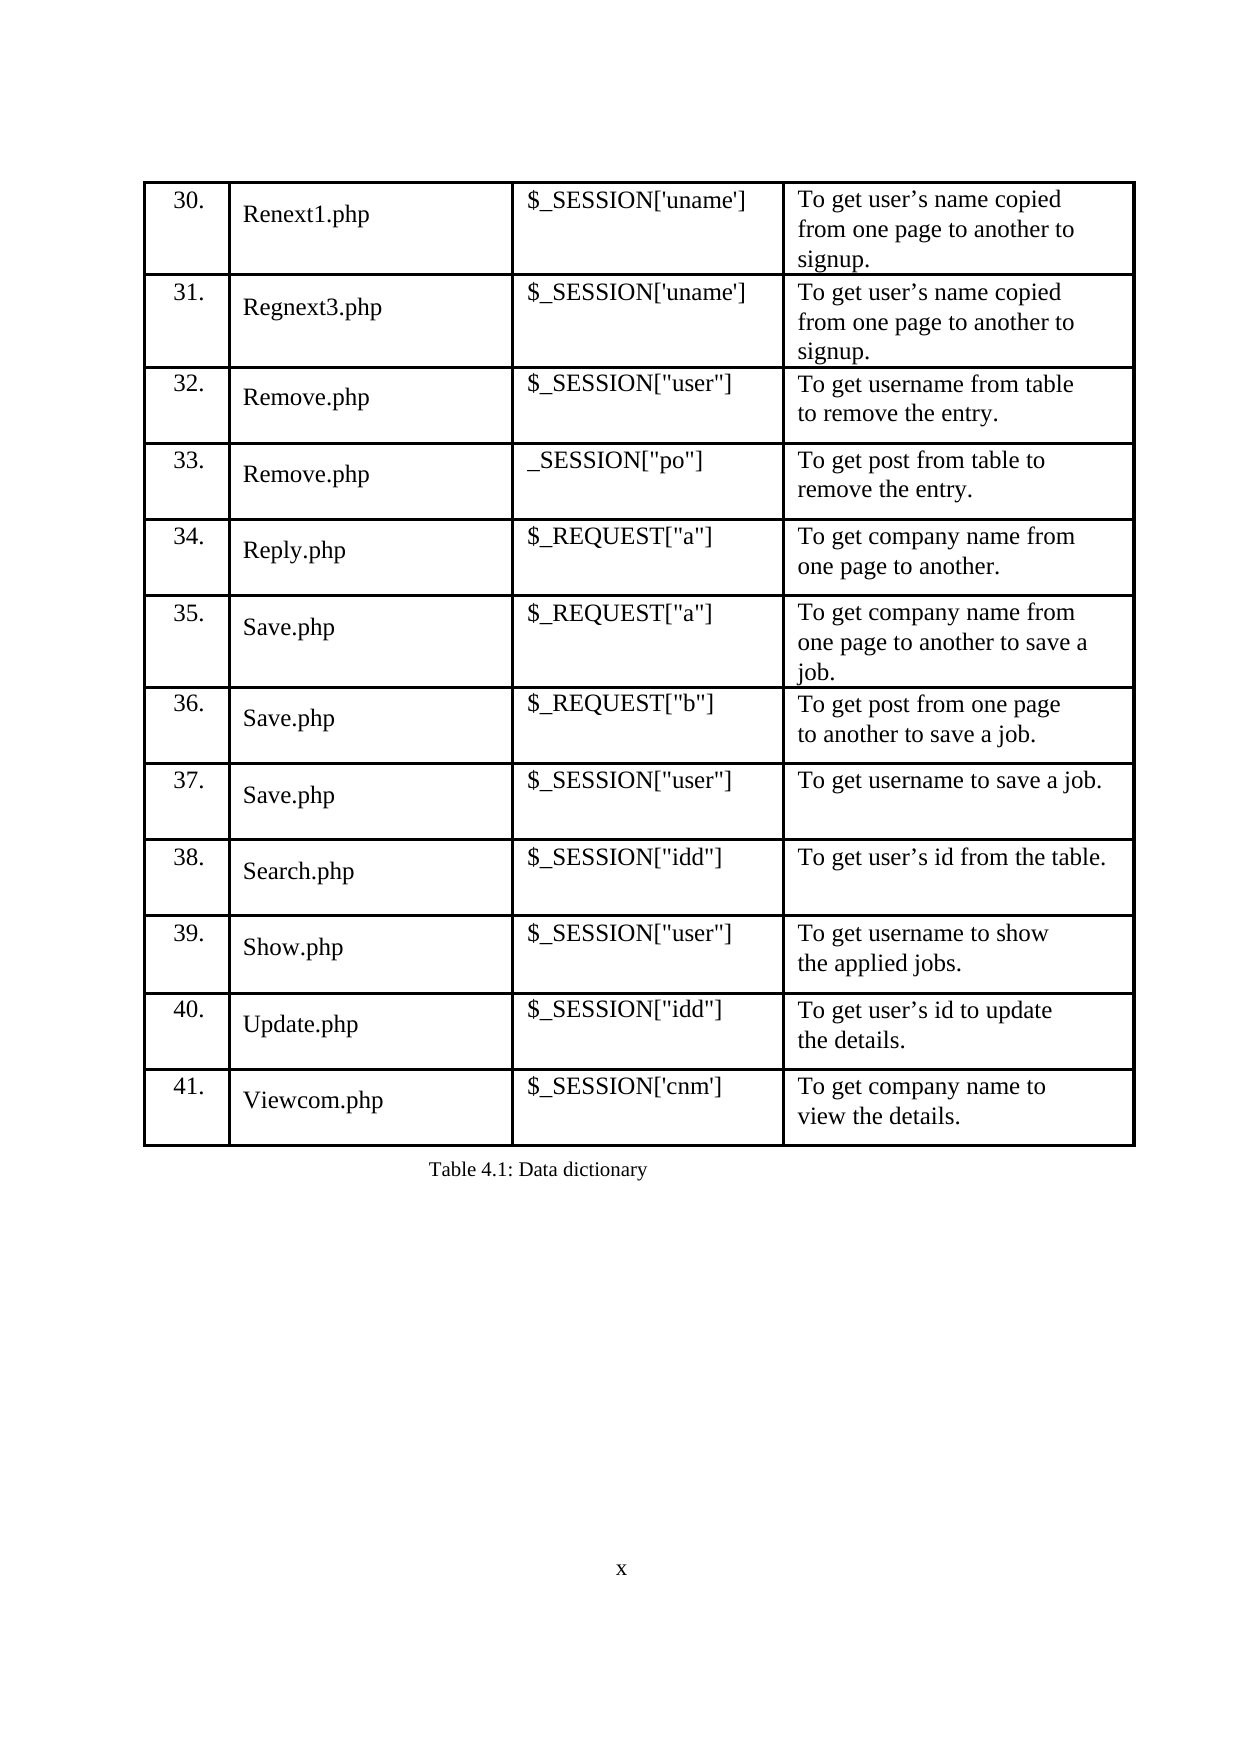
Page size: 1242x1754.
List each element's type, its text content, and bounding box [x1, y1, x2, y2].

table_cell 31. [146, 276, 228, 366]
table_cell Regnext3.php [231, 276, 511, 366]
table_header Renext1.php [231, 184, 511, 273]
table_cell 39. [146, 917, 228, 992]
table_cell To get post from table to remove the entry. [785, 445, 1132, 518]
table_cell _SESSION["po"] [514, 445, 782, 518]
table_cell $_REQUEST["b"] [514, 689, 782, 762]
table_cell 37. [146, 765, 228, 838]
table_cell To get user’s id from the table. [785, 841, 1132, 914]
table_cell 35. [146, 597, 228, 686]
table_cell To get company name from one page to another to save a job. [785, 597, 1132, 686]
table_cell Show.php [231, 917, 511, 992]
table_cell Viewcom.php [231, 1071, 511, 1144]
table_header 30. [146, 184, 228, 273]
table_cell $_SESSION['cnm'] [514, 1071, 782, 1144]
table_cell To get user’s id to update the details. [785, 995, 1132, 1068]
table_cell $_SESSION["idd"] [514, 995, 782, 1068]
table_cell To get company name from one page to another. [785, 521, 1132, 594]
table_cell Remove.php [231, 445, 511, 518]
table_cell 33. [146, 445, 228, 518]
table_cell $_SESSION["idd"] [514, 841, 782, 914]
table_header To get user’s name copied from one page to another to signup. [785, 184, 1132, 273]
table_cell 38. [146, 841, 228, 914]
table_cell Update.php [231, 995, 511, 1068]
table_cell Reply.php [231, 521, 511, 594]
table_cell $_REQUEST["a"] [514, 521, 782, 594]
table_cell To get username from table to remove the entry. [785, 369, 1132, 442]
table_cell 34. [146, 521, 228, 594]
table_cell $_SESSION["user"] [514, 917, 782, 992]
table_cell 36. [146, 689, 228, 762]
table_cell To get user’s name copied from one page to another to signup. [785, 276, 1132, 366]
table_cell 32. [146, 369, 228, 442]
table_cell $_SESSION["user"] [514, 765, 782, 838]
table_cell 40. [146, 995, 228, 1068]
table_cell Save.php [231, 597, 511, 686]
table_cell $_REQUEST["a"] [514, 597, 782, 686]
text Table 4.1: Data dictionary [429, 1157, 1198, 1181]
table_cell To get username to save a job. [785, 765, 1132, 838]
table_cell Remove.php [231, 369, 511, 442]
table_cell Search.php [231, 841, 511, 914]
table_cell Save.php [231, 765, 511, 838]
table_cell $_SESSION['uname'] [514, 276, 782, 366]
table_cell To get post from one page to another to save a job. [785, 689, 1132, 762]
table_cell Save.php [231, 689, 511, 762]
table_cell $_SESSION["user"] [514, 369, 782, 442]
table_cell To get company name to view the details. [785, 1071, 1132, 1144]
table_header $_SESSION['uname'] [514, 184, 782, 273]
table_cell To get username to show the applied jobs. [785, 917, 1132, 992]
table_cell 41. [146, 1071, 228, 1144]
